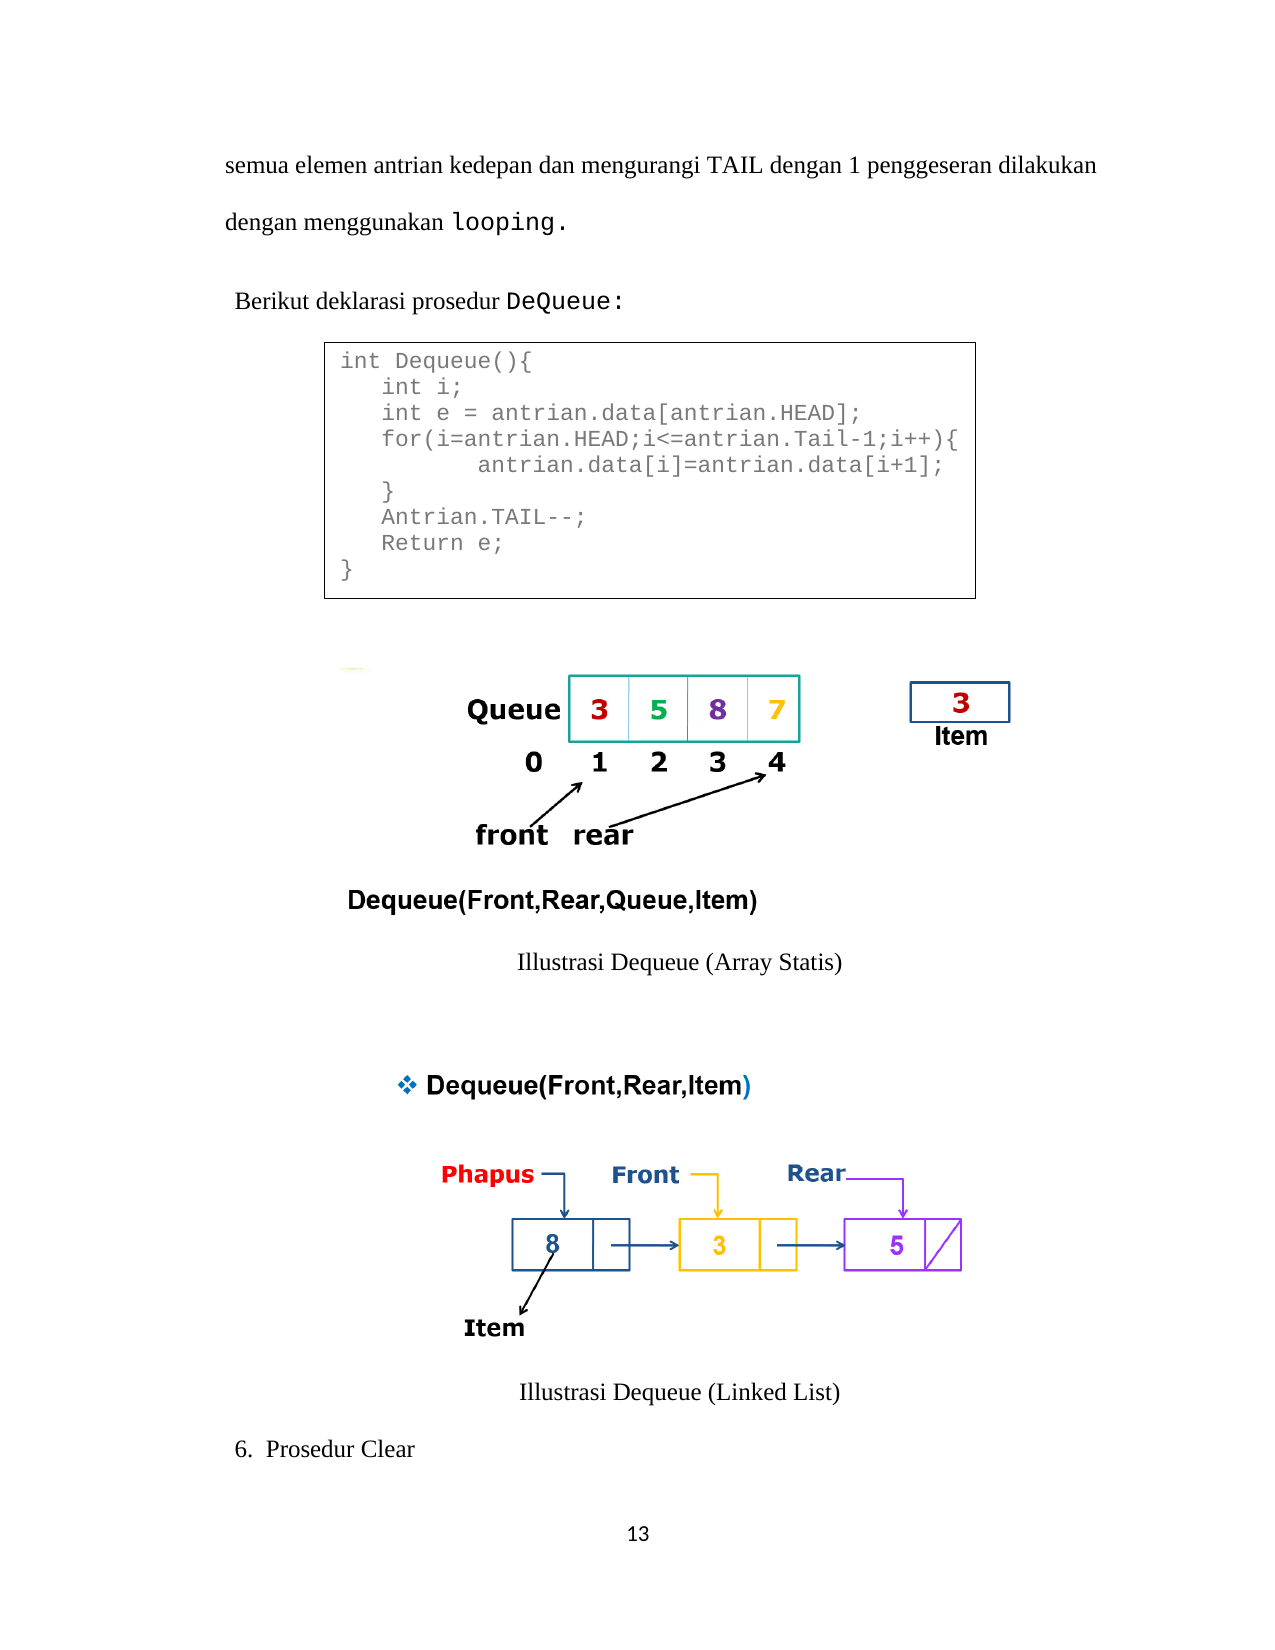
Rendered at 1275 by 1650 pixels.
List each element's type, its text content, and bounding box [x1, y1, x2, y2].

list Illustrasi Dequeue (Linked List) [234, 1377, 1125, 1406]
picture [338, 668, 1022, 920]
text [225, 150, 1125, 238]
list Illustrasi Dequeue (Array Statis) [234, 947, 1125, 976]
list 6. Prosedur Clear [234, 1434, 1125, 1463]
list Berikut deklarasi prosedur DeQueue: [234, 286, 1125, 317]
picture [389, 1062, 971, 1349]
